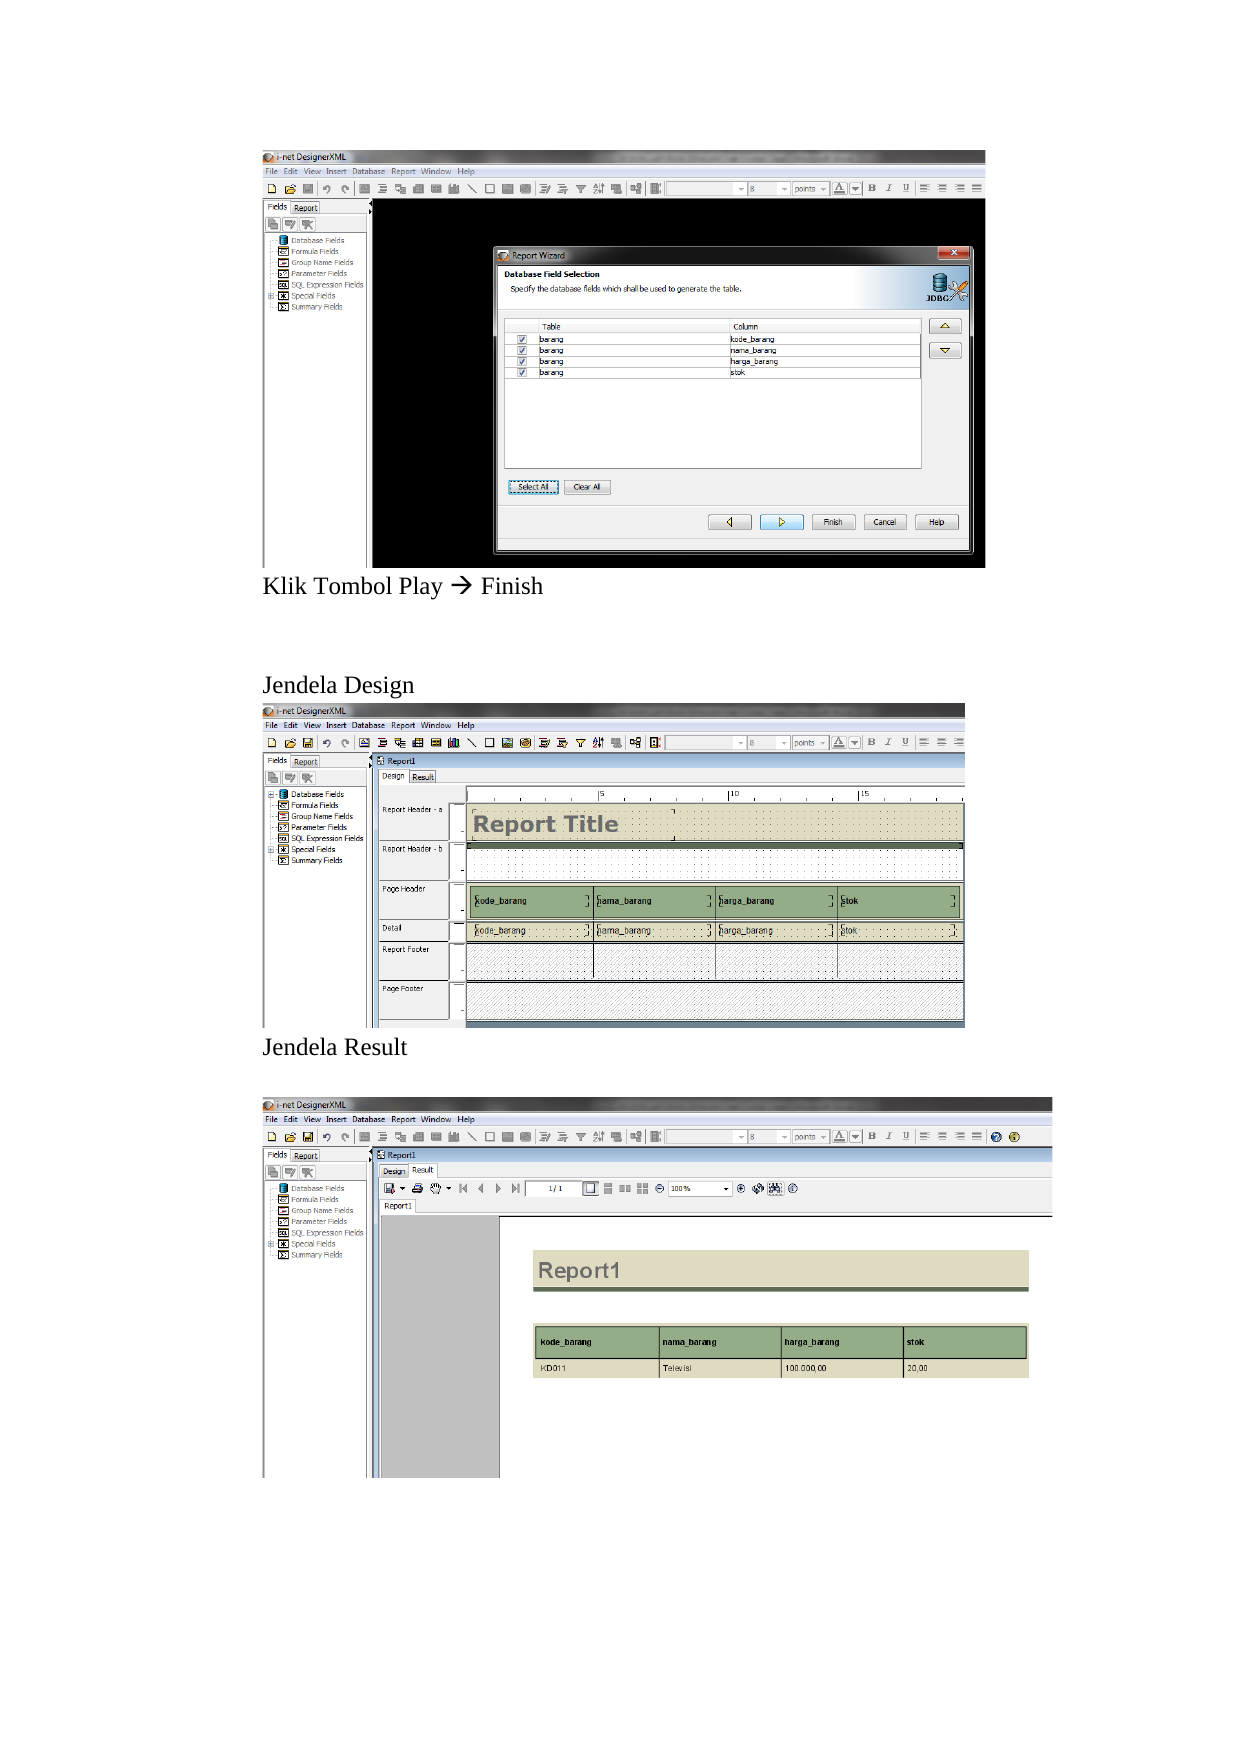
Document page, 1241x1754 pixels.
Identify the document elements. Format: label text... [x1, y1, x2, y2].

picture [262, 703, 965, 1028]
list Jendela Design [262, 671, 1090, 699]
list Klik Tombol Play Finish [262, 571, 1090, 600]
list Jendela Result [262, 1032, 1090, 1061]
picture [262, 150, 986, 568]
picture [262, 1097, 1053, 1478]
